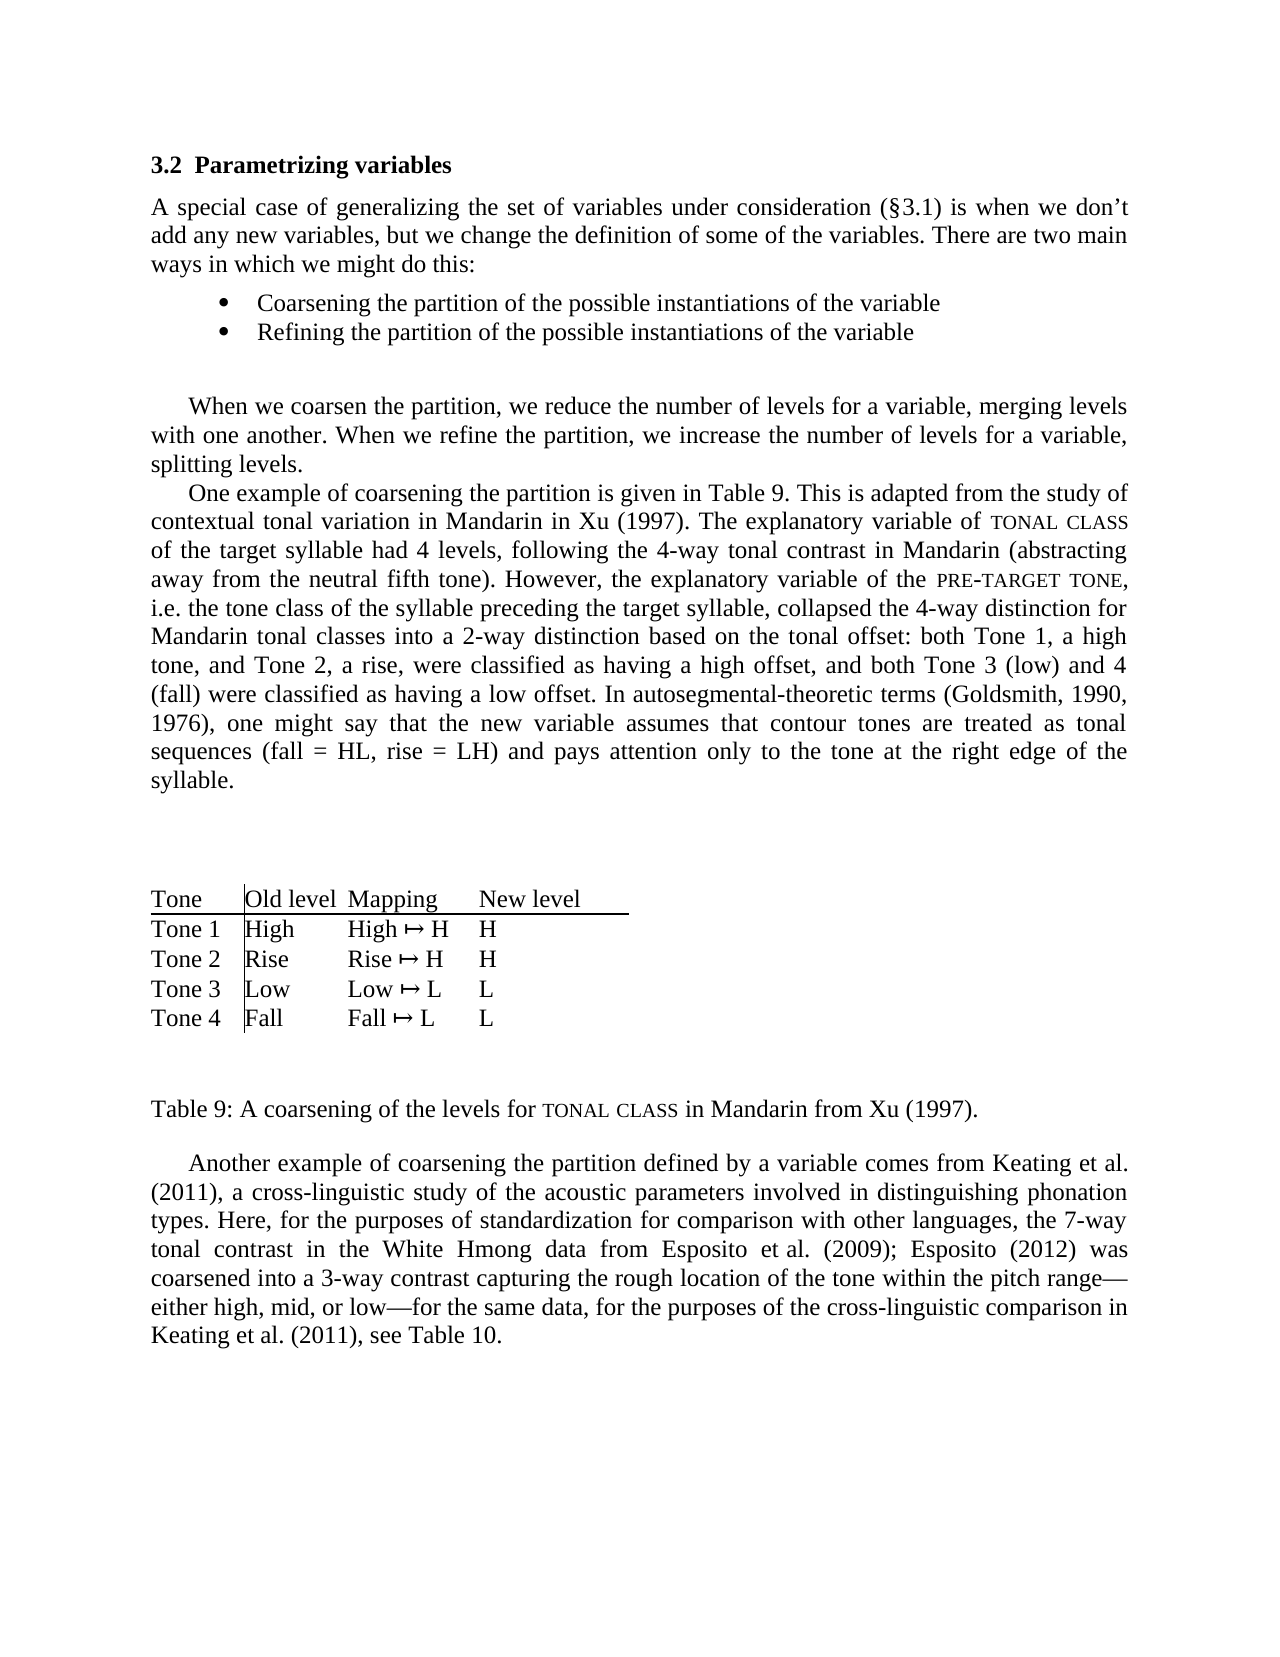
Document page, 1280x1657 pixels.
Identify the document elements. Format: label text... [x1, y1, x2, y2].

table_cell Low [245, 974, 347, 1003]
text Table 9: A coarsening of the levels for tonal class in Mandarin from Xu (1997). [151, 1094, 1129, 1123]
table_cell Rise [245, 944, 347, 974]
text One example of coarsening the partition is given in Table 9. This is adapted from the study of contextual tonal variation in Mandarin in Xu (1997). The explanatory variable of tonal class of the target syllable had 4 levels, following the 4-way tonal contrast in Mandarin (abstracting away from the neutral fifth tone). However, the explanatory variable of the pre-target tone, i.e. the tone class of the syllable preceding the target syllable, collapsed the 4-way distinction for Mandarin tonal classes into a 2-way distinction based on the tonal offset: both Tone 1, a high tone, and Tone 2, a rise, were classified as having a high offset, and both Tone 3 (low) and 4 (fall) were classified as having a low offset. In autosegmental-theoretic terms (Goldsmith, 1990, 1976), one might say that the new variable assumes that contour tones are treated as tonal sequences (fall = HL, rise = LH) and pays attention only to the tone at the right edge of the syllable. [151, 478, 1129, 794]
table_cell L [479, 974, 629, 1003]
table_header Tone [151, 884, 244, 913]
text A special case of generalizing the set of variables under consideration (§3.1) is when we don’t add any new variables, but we change the definition of some of the variables. There are two main ways in which we might do this: [151, 192, 1129, 278]
table_cell High ↦ H [348, 915, 479, 944]
table_cell H [479, 944, 629, 974]
table_cell Fall [245, 1003, 347, 1033]
subtitle 3.2 Parametrizing variables [151, 151, 1129, 179]
table_cell Low ↦ L [348, 974, 479, 1003]
table_header Mapping [348, 884, 479, 913]
table_cell Fall ↦ L [348, 1003, 479, 1033]
table_cell Tone 3 [151, 974, 244, 1003]
table_header New level [479, 884, 629, 913]
text Another example of coarsening the partition defined by a variable comes from Keating et al. (2011), a cross-linguistic study of the acoustic parameters involved in distinguishing phonation types. Here, for the purposes of standardization for comparison with other languages, the 7-way tonal contrast in the White Hmong data from Esposito et al. (2009); Esposito (2012) was coarsened into a 3-way contrast capturing the rough location of the tone within the pitch range—either high, mid, or low—for the same data, for the purposes of the cross-linguistic comparison in Keating et al. (2011), see Table 10. [151, 1148, 1129, 1349]
table_cell Tone 4 [151, 1003, 244, 1033]
table_header Old level [245, 884, 347, 913]
table_cell Tone 1 [151, 915, 244, 944]
list Refining the partition of the possible instantiations of the variable [219, 317, 1129, 346]
text When we coarsen the partition, we reduce the number of levels for a variable, merging levels with one another. When we refine the partition, we increase the number of levels for a variable, splitting levels. [151, 391, 1129, 478]
table_cell Tone 2 [151, 944, 244, 974]
list Coarsening the partition of the possible instantiations of the variable [219, 288, 1129, 317]
table_cell L [479, 1003, 629, 1033]
table_cell Rise ↦ H [348, 944, 479, 974]
table_cell High [245, 915, 347, 944]
table_cell H [479, 915, 629, 944]
